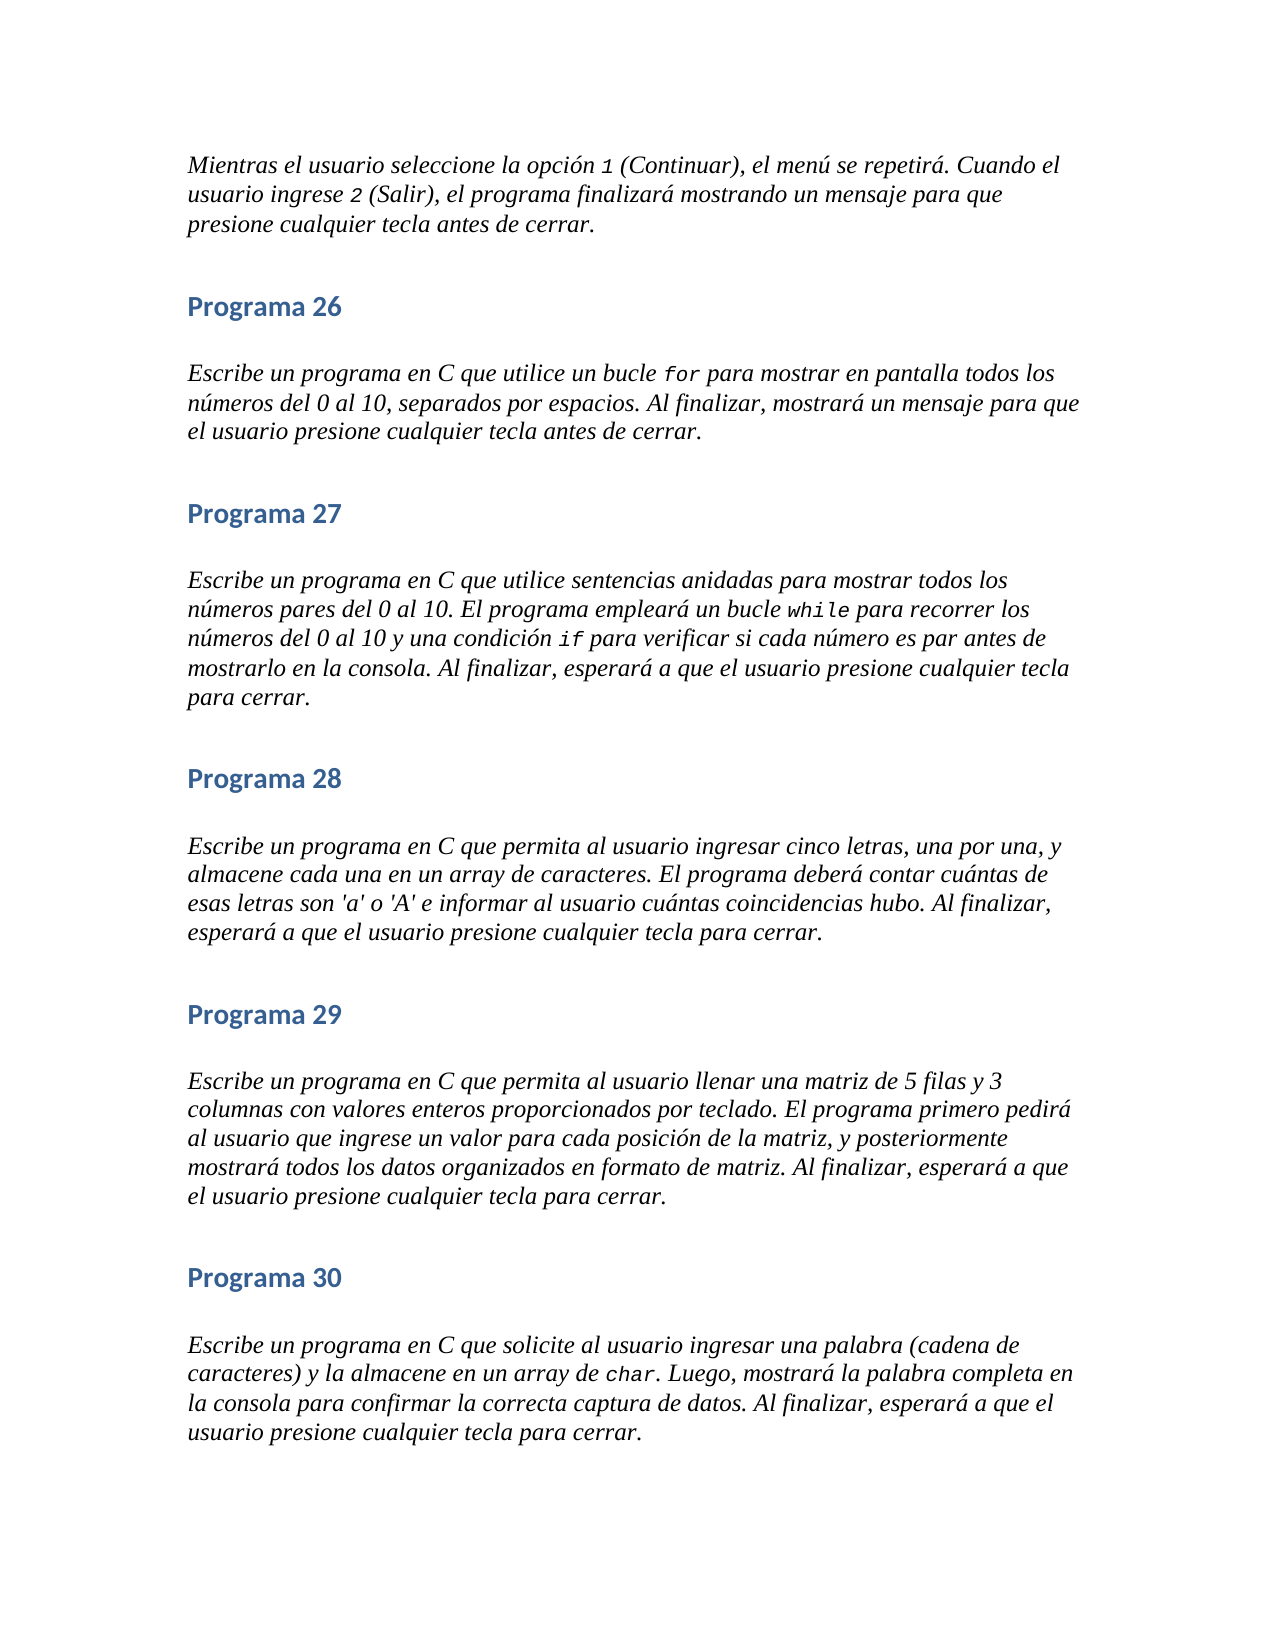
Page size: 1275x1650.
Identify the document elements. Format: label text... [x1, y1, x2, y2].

text Escribe un programa en C que utilice sentencias anidadas para mostrar todos los números pares del 0 al 10. El programa empleará un bucle while para recorrer los números del 0 al 10 y una condición if para verificar si cada número es par antes de mostrarlo en la consola. Al finalizar, esperará a que el usuario presione cualquier tecla para cerrar. [187, 565, 1087, 711]
subtitle Programa 26 [187, 288, 1087, 323]
subtitle Programa 30 [187, 1259, 1087, 1295]
text Escribe un programa en C que utilice un bucle for para mostrar en pantalla todos los números del 0 al 10, separados por espacios. Al finalizar, mostrará un mensaje para que el usuario presione cualquier tecla antes de cerrar. [187, 358, 1087, 445]
text Escribe un programa en C que solicite al usuario ingresar una palabra (cadena de caracteres) y la almacene en un array de char. Luego, mostrará la palabra completa en la consola para confirmar la correcta captura de datos. Al finalizar, esperará a que el usuario presione cualquier tecla para cerrar. [187, 1330, 1087, 1446]
subtitle Programa 27 [187, 495, 1087, 531]
subtitle Programa 28 [187, 761, 1087, 796]
text Escribe un programa en C que permita al usuario ingresar cinco letras, una por una, y almacene cada una en un array de caracteres. El programa deberá contar cuántas de esas letras son 'a' o 'A' e informar al usuario cuántas coincidencias hubo. Al finalizar, esperará a que el usuario presione cualquier tecla para cerrar. [187, 831, 1087, 946]
text Escribe un programa en C que permita al usuario llenar una matriz de 5 filas y 3 columnas con valores enteros proporcionados por teclado. El programa primero pedirá al usuario que ingrese un valor para cada posición de la matriz, y posteriormente mostrará todos los datos organizados en formato de matriz. Al finalizar, esperará a que el usuario presione cualquier tecla para cerrar. [187, 1066, 1087, 1209]
text Mientras el usuario seleccione la opción 1 (Continuar), el menú se repetirá. Cuando el usuario ingrese 2 (Salir), el programa finalizará mostrando un mensaje para que presione cualquier tecla antes de cerrar. [187, 150, 1087, 238]
subtitle Programa 29 [187, 996, 1087, 1031]
